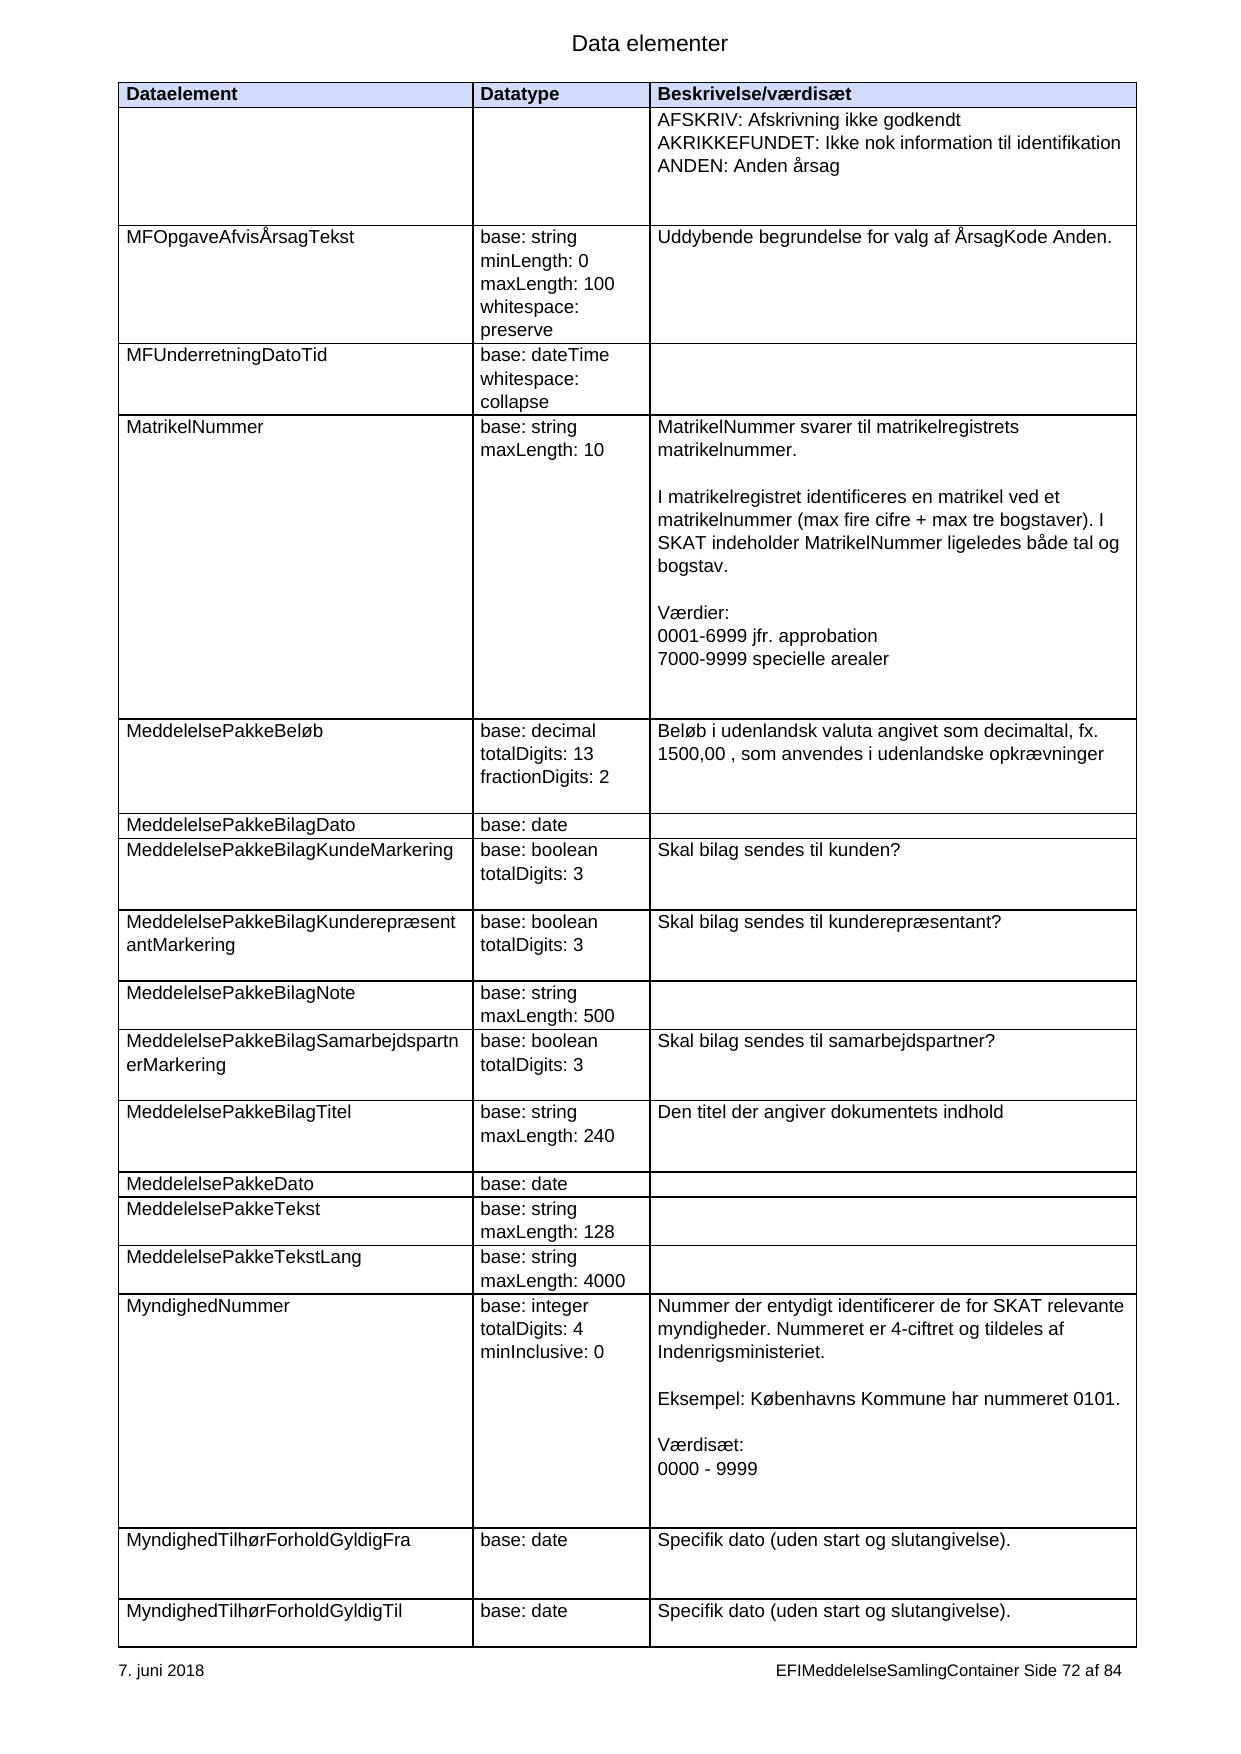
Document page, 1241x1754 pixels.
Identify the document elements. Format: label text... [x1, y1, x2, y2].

table_cell base: string maxLength: 500 [474, 982, 649, 1028]
table_cell base: date [474, 1529, 649, 1598]
table_cell base: date [474, 1173, 649, 1196]
table_header Dataelement [119, 83, 472, 107]
table_cell Beløb i udenlandsk valuta angivet som decimaltal, fx. 1500,00 , som anvendes i udenlandske opkrævninger [651, 720, 1136, 812]
table_cell MeddelelsePakkeBeløb [119, 720, 472, 812]
table_cell MatrikelNummer [119, 416, 472, 718]
table_cell base: string minLength: 0 maxLength: 100 whitespace: preserve [474, 226, 649, 343]
table_cell [651, 344, 1136, 414]
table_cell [119, 108, 472, 224]
table_cell MFUnderretningDatoTid [119, 344, 472, 414]
table_cell MyndighedNummer [119, 1295, 472, 1527]
table_cell [651, 1173, 1136, 1196]
table_cell Skal bilag sendes til kunderepræsentant? [651, 911, 1136, 980]
table_cell Den titel der angiver dokumentets indhold [651, 1101, 1136, 1171]
table_cell base: decimal totalDigits: 13 fractionDigits: 2 [474, 720, 649, 812]
table_cell base: integer totalDigits: 4 minInclusive: 0 [474, 1295, 649, 1527]
table_cell base: boolean totalDigits: 3 [474, 1030, 649, 1100]
table_cell MeddelelsePakkeTekstLang [119, 1246, 472, 1293]
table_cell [651, 1600, 1136, 1646]
table_cell MeddelelsePakkeBilagDato [119, 814, 472, 838]
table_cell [474, 108, 649, 224]
table_cell Nummer der entydigt identificerer de for SKAT relevante myndigheder. Nummeret er 4-ciftret og tildeles af Indenrigsministeriet. Eksempel: Københavns Kommune har nummeret 0101. Værdisæt: 0000 - 9999 [651, 1295, 1136, 1527]
table_cell base: boolean totalDigits: 3 [474, 911, 649, 980]
table_cell base: date [474, 814, 649, 838]
table_cell MeddelelsePakkeTekst [119, 1198, 472, 1245]
table_cell base: string maxLength: 4000 [474, 1246, 649, 1293]
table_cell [651, 1529, 1136, 1598]
table_cell MatrikelNummer svarer til matrikelregistrets matrikelnummer. I matrikelregistret identificeres en matrikel ved et matrikelnummer (max fire cifre + max tre bogstaver). I SKAT indeholder MatrikelNummer ligeledes både tal og bogstav. Værdier: 0001-6999 jfr. approbation 7000-9999 specielle arealer [651, 416, 1136, 718]
table_cell Skal bilag sendes til kunden? [651, 839, 1136, 909]
table_cell base: string maxLength: 10 [474, 416, 649, 718]
table_cell base: dateTime whitespace: collapse [474, 344, 649, 414]
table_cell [119, 1600, 472, 1646]
table_header Beskrivelse/værdisæt [651, 83, 1136, 107]
table_cell MeddelelsePakkeBilagNote [119, 982, 472, 1028]
table_cell MyndighedTilhørForholdGyldigFra [119, 1529, 472, 1598]
table_cell base: string maxLength: 128 [474, 1198, 649, 1245]
table_cell MFOpgaveAfvisÅrsagTekst [119, 226, 472, 343]
table_cell [651, 1198, 1136, 1245]
table_cell MeddelelsePakkeDato [119, 1173, 472, 1196]
table_cell Skal bilag sendes til samarbejdspartner? [651, 1030, 1136, 1100]
table_cell [651, 1246, 1136, 1293]
table_cell base: boolean totalDigits: 3 [474, 839, 649, 909]
table_cell MeddelelsePakkeBilagTitel [119, 1101, 472, 1171]
table_cell MeddelelsePakkeBilagKunderepræsentantMarkering [119, 911, 472, 980]
table_cell MeddelelsePakkeBilagSamarbejdspartnerMarkering [119, 1030, 472, 1100]
table_cell base: string maxLength: 240 [474, 1101, 649, 1171]
table_cell Uddybende begrundelse for valg af ÅrsagKode Anden. [651, 226, 1136, 343]
table_cell [651, 982, 1136, 1028]
table_cell MeddelelsePakkeBilagKundeMarkering [119, 839, 472, 909]
table_cell [651, 814, 1136, 838]
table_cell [651, 108, 1136, 224]
table_cell base: date [474, 1600, 649, 1646]
table_header Datatype [474, 83, 649, 107]
